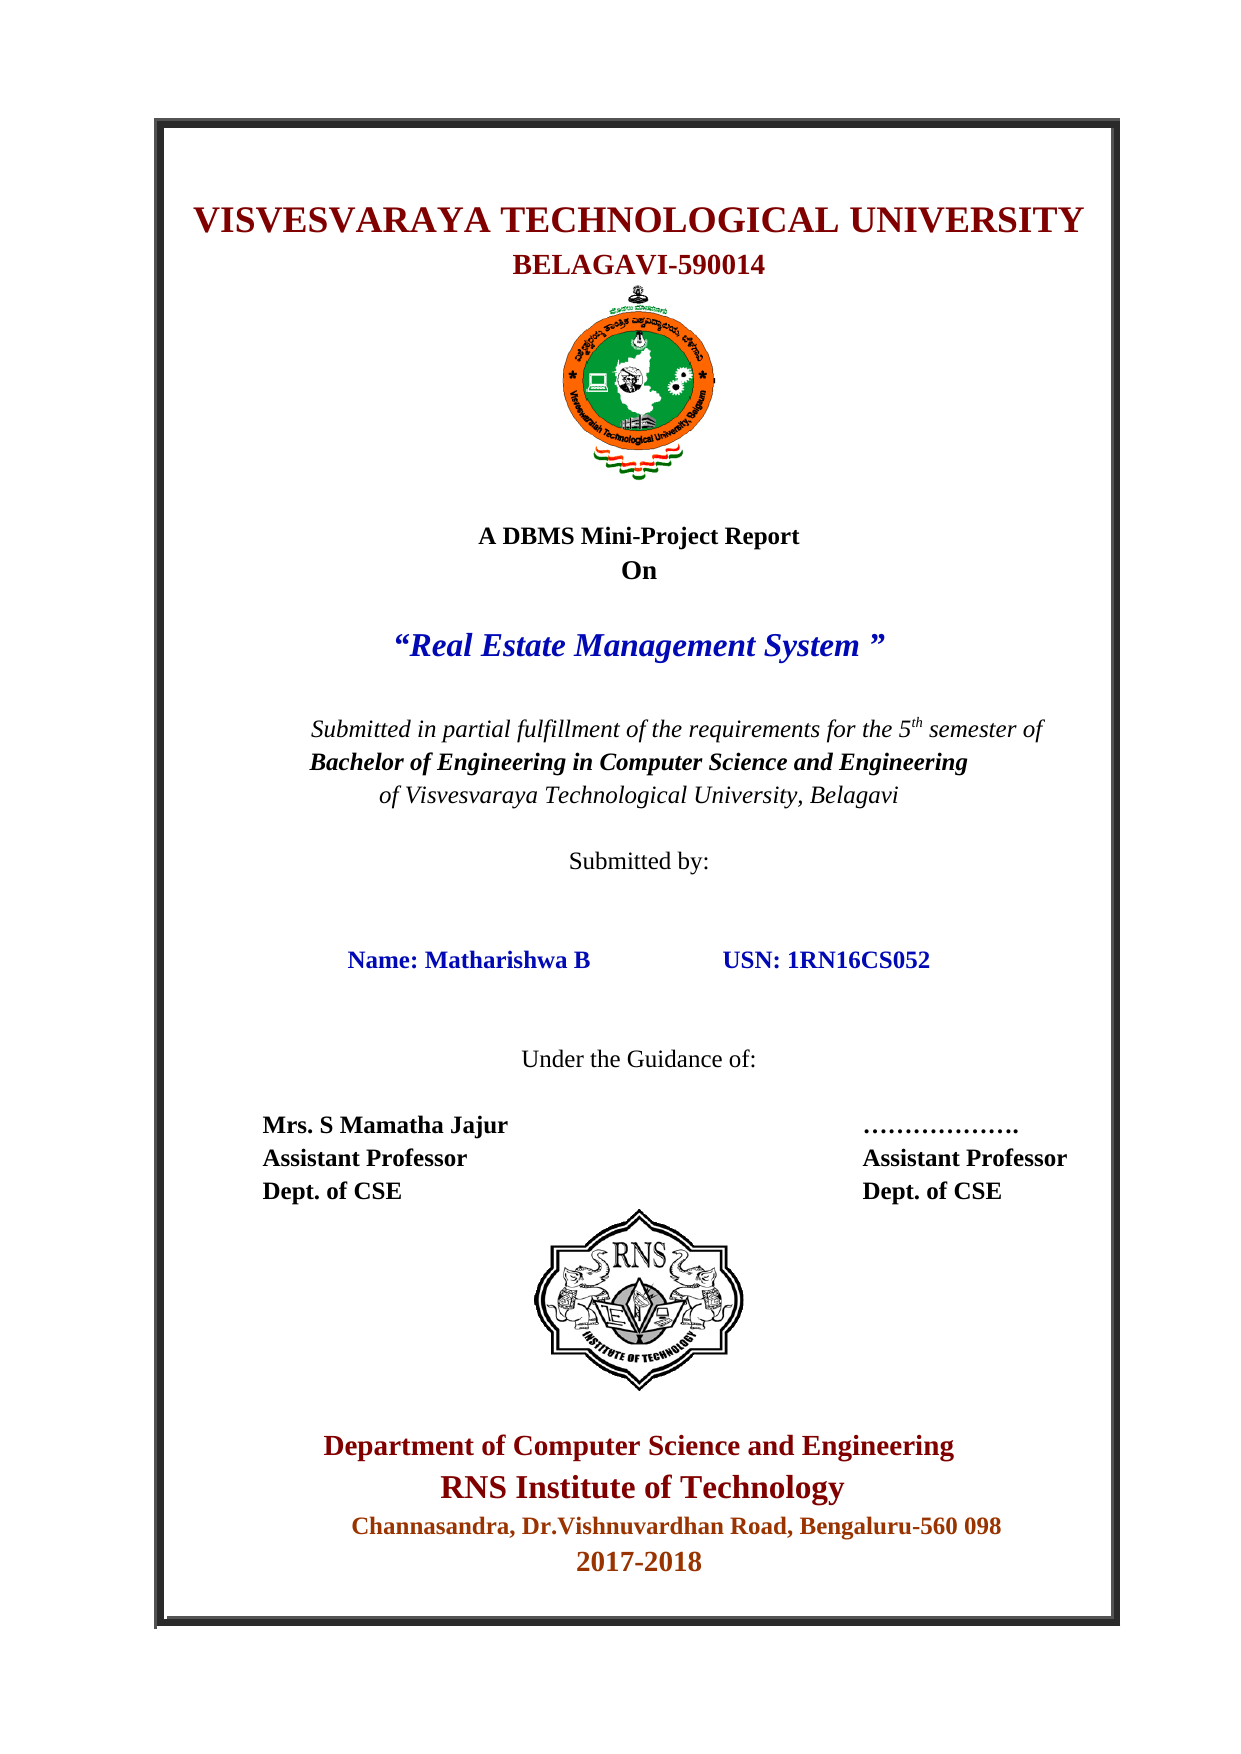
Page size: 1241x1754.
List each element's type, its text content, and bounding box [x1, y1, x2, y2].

text Submitted in partial fulfillment of the requirements for the 5th semester of Bachelor of Engineering in Computer Science and Engineering [167, 699, 1111, 765]
subtitle BelAGAVI-590014 [167, 232, 1111, 281]
text Under the Guidance of: [167, 1029, 1111, 1073]
text Dept. of CSE Dept. of CSE [167, 1161, 1111, 1205]
text Submitted by: [167, 831, 1111, 874]
text Assistant Professor Assistant Professor [167, 1128, 1111, 1161]
text Mrs. S Mamatha Jajur ………………. [167, 1095, 1111, 1128]
text Visvesvaraya Technological University [167, 183, 1111, 232]
picture [534, 1208, 744, 1392]
text A DBMS Mini-Project Report [167, 506, 1111, 539]
text 2017-2018 [167, 1529, 1111, 1578]
text Department of Computer Science and Engineering [167, 1414, 1111, 1452]
text Channasandra, Dr.Vishnuvardhan Road, Bengaluru-560 098 [167, 1497, 1111, 1529]
text Name: Matharishwa B USN: 1RN16CS052 [167, 930, 1111, 973]
text RNS Institute of Technology [167, 1452, 1111, 1497]
text “Real Estate Management System ” [167, 611, 1111, 664]
text of Visvesvaraya Technological University, Belagavi [167, 765, 1111, 808]
text On [167, 539, 1111, 585]
